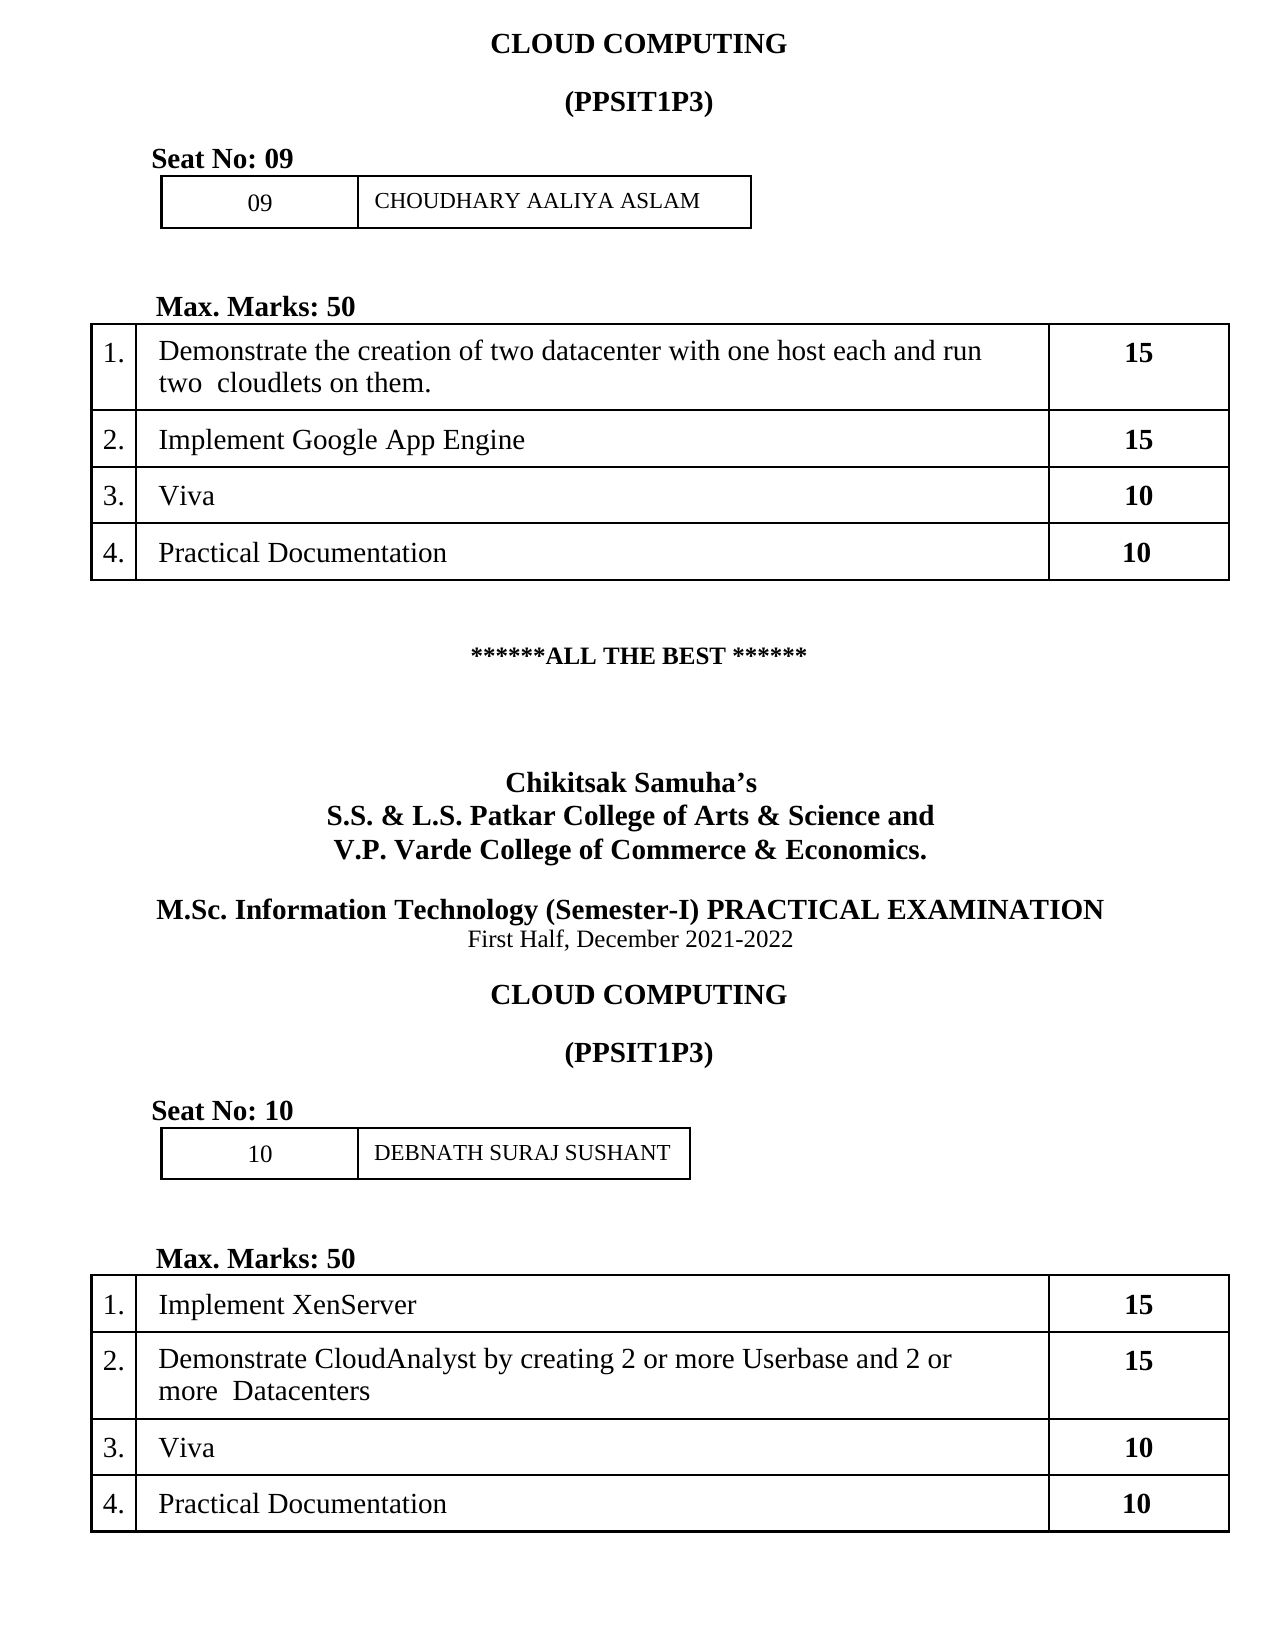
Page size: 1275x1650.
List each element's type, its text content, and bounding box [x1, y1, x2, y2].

table_cell 10 [1050, 1420, 1228, 1474]
table_header 09 [163, 177, 357, 227]
table_header 1. [93, 325, 135, 409]
table_header DEBNATH SURAJ SUSHANT [359, 1129, 689, 1178]
text (PPSIT1P3) [564, 1035, 1228, 1069]
table_header 1. [93, 1276, 135, 1331]
text S.S. & L.S. Patkar College of Arts & Science and [326, 798, 1228, 832]
text Max. Marks: 50 [150, 1241, 1228, 1274]
table_cell 4. [93, 1476, 135, 1530]
table_cell 4. [93, 524, 135, 579]
text Max. Marks: 50 [150, 289, 1228, 323]
table_cell 2. [93, 411, 135, 466]
text V.P. Varde College of Commerce & Economics. [333, 832, 1228, 866]
text Seat No: 10 [151, 1093, 1228, 1127]
text ******ALL THE BEST ****** [470, 641, 1228, 670]
table_header 15 [1050, 325, 1228, 409]
text CLOUD COMPUTING [490, 26, 1228, 59]
table_cell Practical Documentation [137, 524, 1048, 579]
table_header Implement XenServer [137, 1276, 1048, 1331]
table_cell Viva [137, 468, 1048, 522]
table_header CHOUDHARY AALIYA ASLAM [359, 177, 750, 227]
text Chikitsak Samuha’s [505, 765, 1228, 798]
text CLOUD COMPUTING [490, 977, 1228, 1011]
table_cell 10 [1050, 524, 1228, 579]
table_cell 10 [1050, 468, 1228, 522]
table_cell Practical Documentation [137, 1476, 1048, 1530]
table_header Demonstrate the creation of two datacenter with one host each and run two cloudlets on them. [137, 325, 1048, 409]
table_cell 2. [93, 1333, 135, 1417]
table_cell 15 [1050, 1333, 1228, 1417]
table_cell Implement Google App Engine [137, 411, 1048, 466]
table_cell Demonstrate CloudAnalyst by creating 2 or more Userbase and 2 or more Datacenters [137, 1333, 1048, 1417]
table_cell 10 [1050, 1476, 1228, 1530]
text M.Sc. Information Technology (Semester-I) PRACTICAL EXAMINATION First Half, December 2021-2022 [156, 894, 1105, 953]
table_header 15 [1050, 1276, 1228, 1331]
text (PPSIT1P3) [564, 84, 1228, 117]
table_header 10 [163, 1129, 357, 1178]
table_cell 3. [93, 468, 135, 522]
text Seat No: 09 [151, 142, 1228, 175]
table_cell 15 [1050, 411, 1228, 466]
table_cell 3. [93, 1420, 135, 1474]
table_cell Viva [137, 1420, 1048, 1474]
